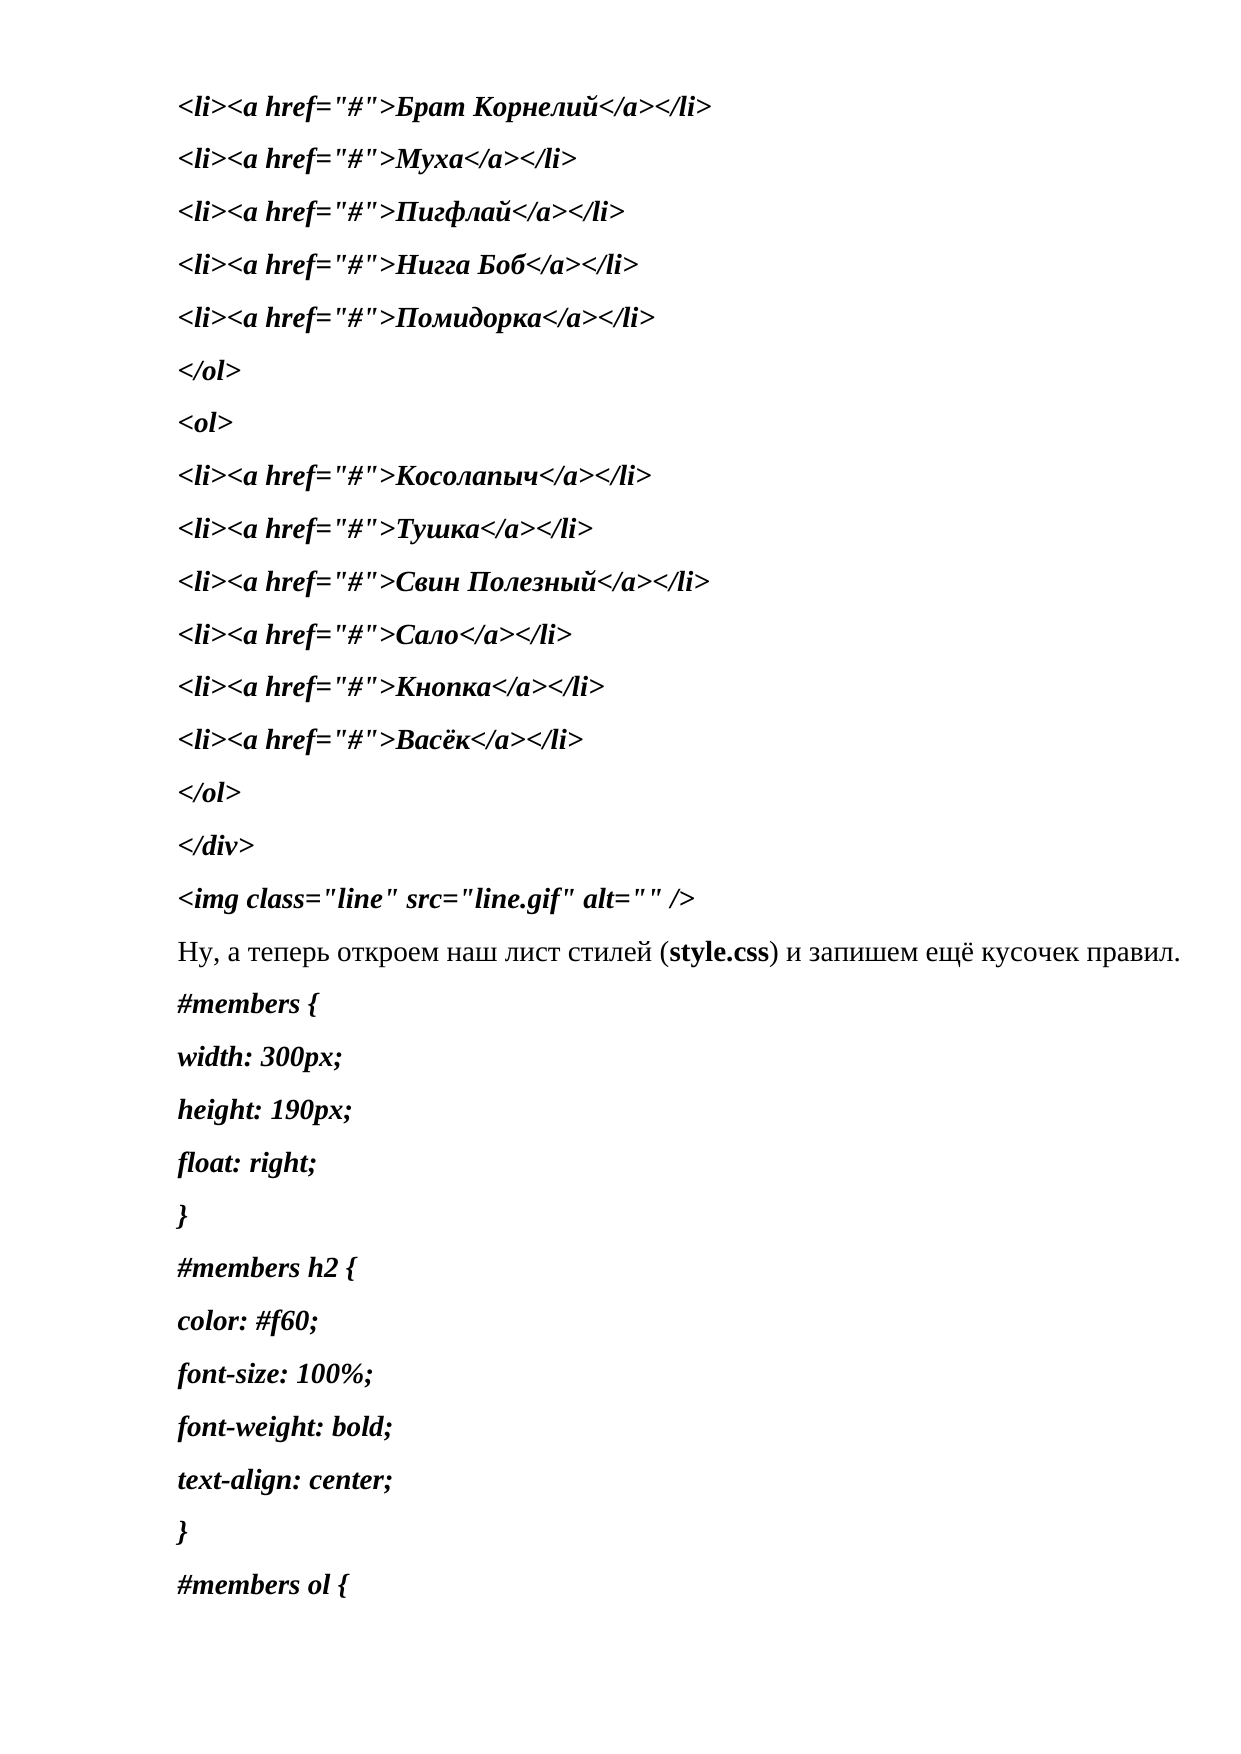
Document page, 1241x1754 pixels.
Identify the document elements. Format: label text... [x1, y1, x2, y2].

text </ol> [177, 775, 1181, 809]
text <li><a href="#">Кнопка</a></li> [177, 669, 1181, 703]
text <img class="line" src="line.gif" alt="" /> [177, 881, 1181, 914]
text #members { [177, 986, 1181, 1020]
text <li><a href="#">Косолапыч</a></li> [177, 458, 1181, 492]
text <li><a href="#">Брат Корнелий</a></li> [177, 89, 1181, 122]
text color: #f60; [177, 1303, 1181, 1337]
text } [177, 1198, 1181, 1231]
text <li><a href="#">Нигга Боб</a></li> [177, 247, 1181, 281]
text #members h2 { [177, 1251, 1181, 1284]
text <li><a href="#">Васёк</a></li> [177, 722, 1181, 756]
text float: right; [177, 1145, 1181, 1178]
text font-weight: bold; [177, 1409, 1181, 1442]
text <li><a href="#">Сало</a></li> [177, 617, 1181, 650]
text </div> [177, 828, 1181, 862]
text text-align: center; [177, 1462, 1181, 1495]
text } [177, 1514, 1181, 1548]
text </ol> [177, 353, 1181, 386]
text <li><a href="#">Тушка</a></li> [177, 511, 1181, 545]
text <ol> [177, 406, 1181, 439]
text #members ol { [177, 1567, 1181, 1601]
text <li><a href="#">Муха</a></li> [177, 141, 1181, 175]
text font-size: 100%; [177, 1356, 1181, 1390]
text width: 300px; [177, 1039, 1181, 1073]
text <li><a href="#">Свин Полезный</a></li> [177, 564, 1181, 597]
text height: 190px; [177, 1092, 1181, 1126]
text <li><a href="#">Пигфлай</a></li> [177, 194, 1181, 228]
text <li><a href="#">Помидорка</a></li> [177, 300, 1181, 333]
text Ну, а теперь откроем наш лист стилей (style.css) и запишем ещё кусочек правил. [177, 934, 1181, 967]
